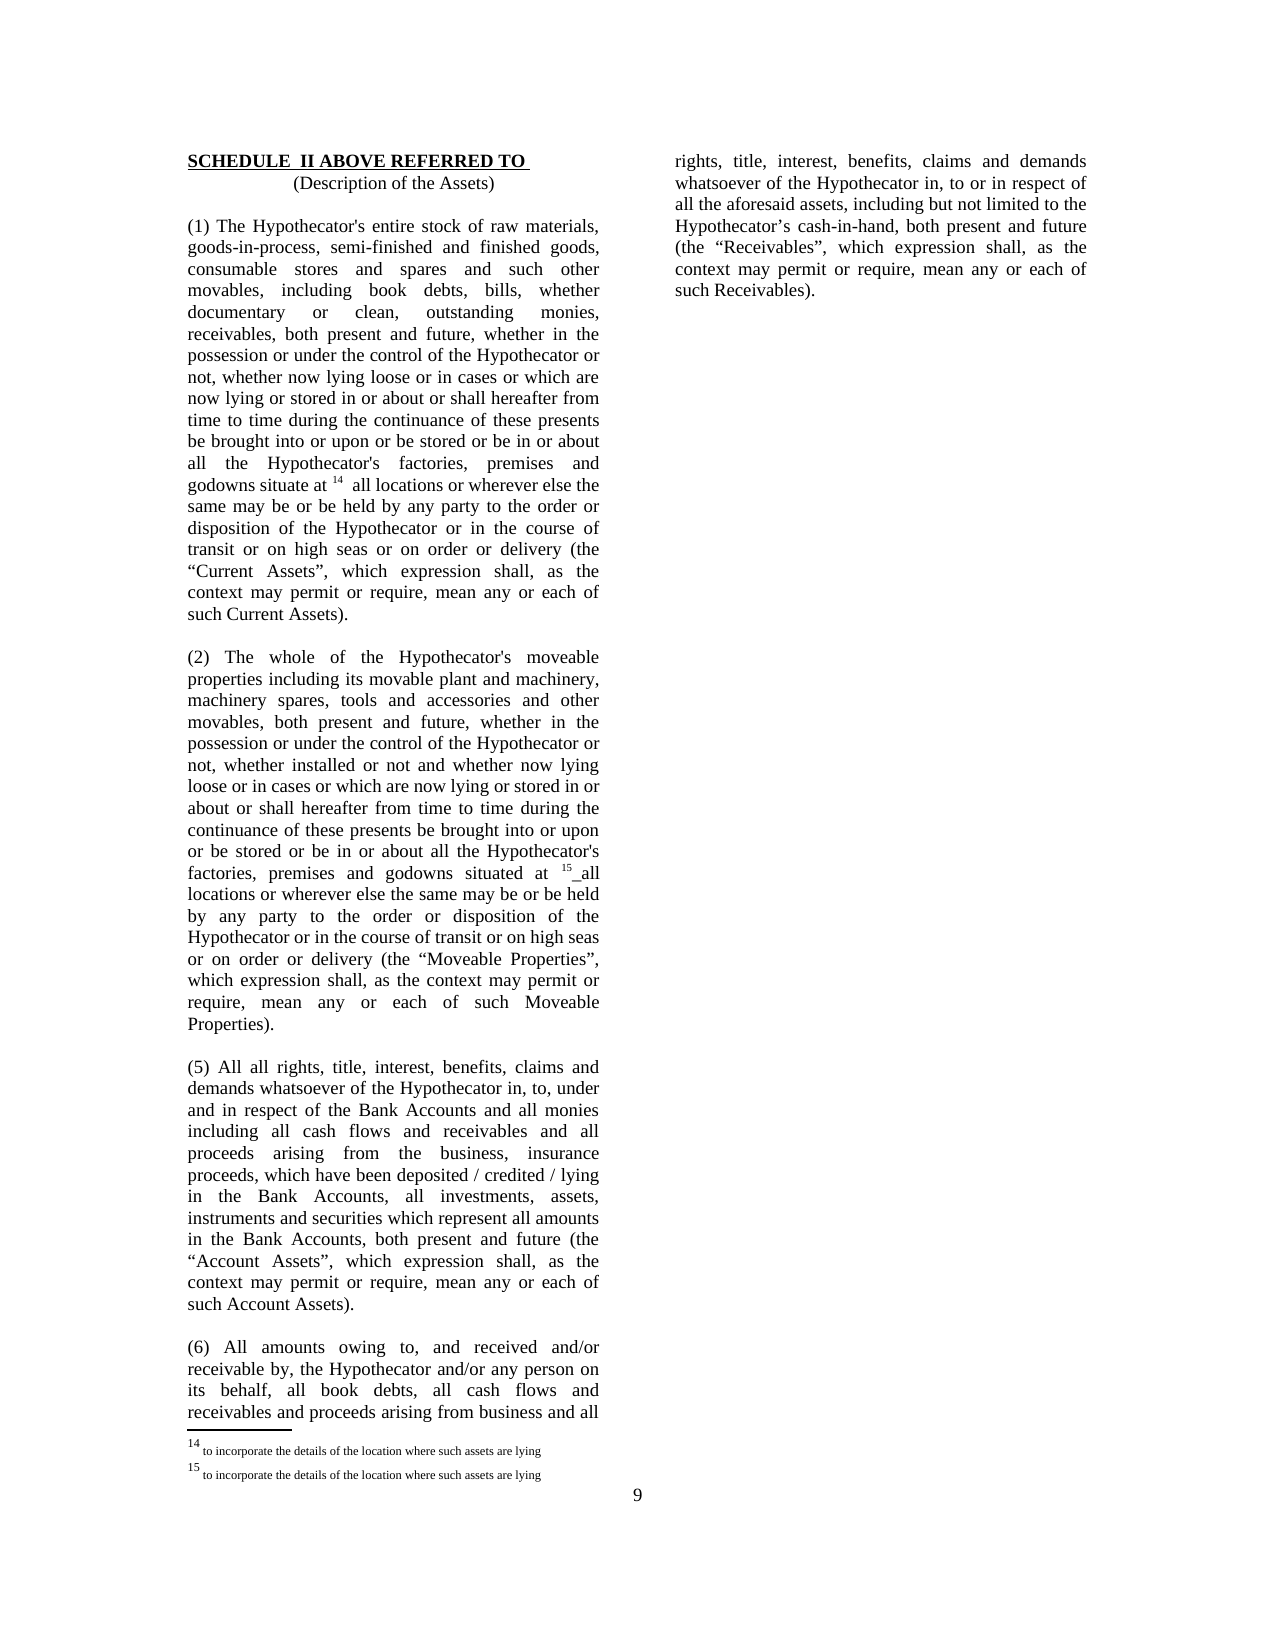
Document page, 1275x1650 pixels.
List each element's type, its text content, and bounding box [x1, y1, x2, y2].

text (6) All amounts owing to, and received and/or receivable by, the Hypothecator and/or any person on its behalf, all book debts, all cash flows and receivables and proceeds arising from business and all rights, title, interest, benefits, claims and demands whatsoever of the Hypothecator in, to or in respect of all the aforesaid assets, including but not limited to the Hypothecator’s cash-in-hand, both present and future (the “Receivables”, which expression shall, as the context may permit or require, mean any or each of such Receivables). [675, 150, 1087, 301]
text (6) All amounts owing to, and received and/or receivable by, the Hypothecator and/or any person on its behalf, all book debts, all cash flows and receivables and proceeds arising from business and all rights, title, interest, benefits, claims and demands whatsoever of the Hypothecator in, to or in respect of all the aforesaid assets, including but not limited to the Hypothecator’s cash-in-hand, both present and future (the “Receivables”, which expression shall, as the context may permit or require, mean any or each of such Receivables). [187, 1336, 600, 1422]
text SCHEDULE II ABOVE REFERRED TO [187, 150, 600, 172]
text (Description of the Assets) [187, 172, 600, 193]
text (2) The whole of the Hypothecator's moveable properties including its movable plant and machinery, machinery spares, tools and accessories and other movables, both present and future, whether in the possession or under the control of the Hypothecator or not, whether installed or not and whether now lying loose or in cases or which are now lying or stored in or about or shall hereafter from time to time during the continuance of these presents be brought into or upon or be stored or be in or about all the Hypothecator's factories, premises and godowns situated at _all locations or wherever else the same may be or be held by any party to the order or disposition of the Hypothecator or in the course of transit or on high seas or on order or delivery (the “Moveable Properties”, which expression shall, as the context may permit or require, mean any or each of such Moveable Properties). [187, 646, 600, 1034]
subtitle (5) All all rights, title, interest, benefits, claims and demands whatsoever of the Hypothecator in, to, under and in respect of the Bank Accounts and all monies including all cash flows and receivables and all proceeds arising from the business, insurance proceeds, which have been deposited / credited / lying in the Bank Accounts, all investments, assets, instruments and securities which represent all amounts in the Bank Accounts, both present and future (the “Account Assets”, which expression shall, as the context may permit or require, mean any or each of such Account Assets). [187, 1056, 600, 1314]
text (1) The Hypothecator's entire stock of raw materials, goods-in-process, semi-finished and finished goods, consumable stores and spares and such other movables, including book debts, bills, whether documentary or clean, outstanding monies, receivables, both present and future, whether in the possession or under the control of the Hypothecator or not, whether now lying loose or in cases or which are now lying or stored in or about or shall hereafter from time to time during the continuance of these presents be brought into or upon or be stored or be in or about all the Hypothecator's factories, premises and godowns situate at all locations or wherever else the same may be or be held by any party to the order or disposition of the Hypothecator or in the course of transit or on high seas or on order or delivery (the “Current Assets”, which expression shall, as the context may permit or require, mean any or each of such Current Assets). [187, 215, 600, 624]
